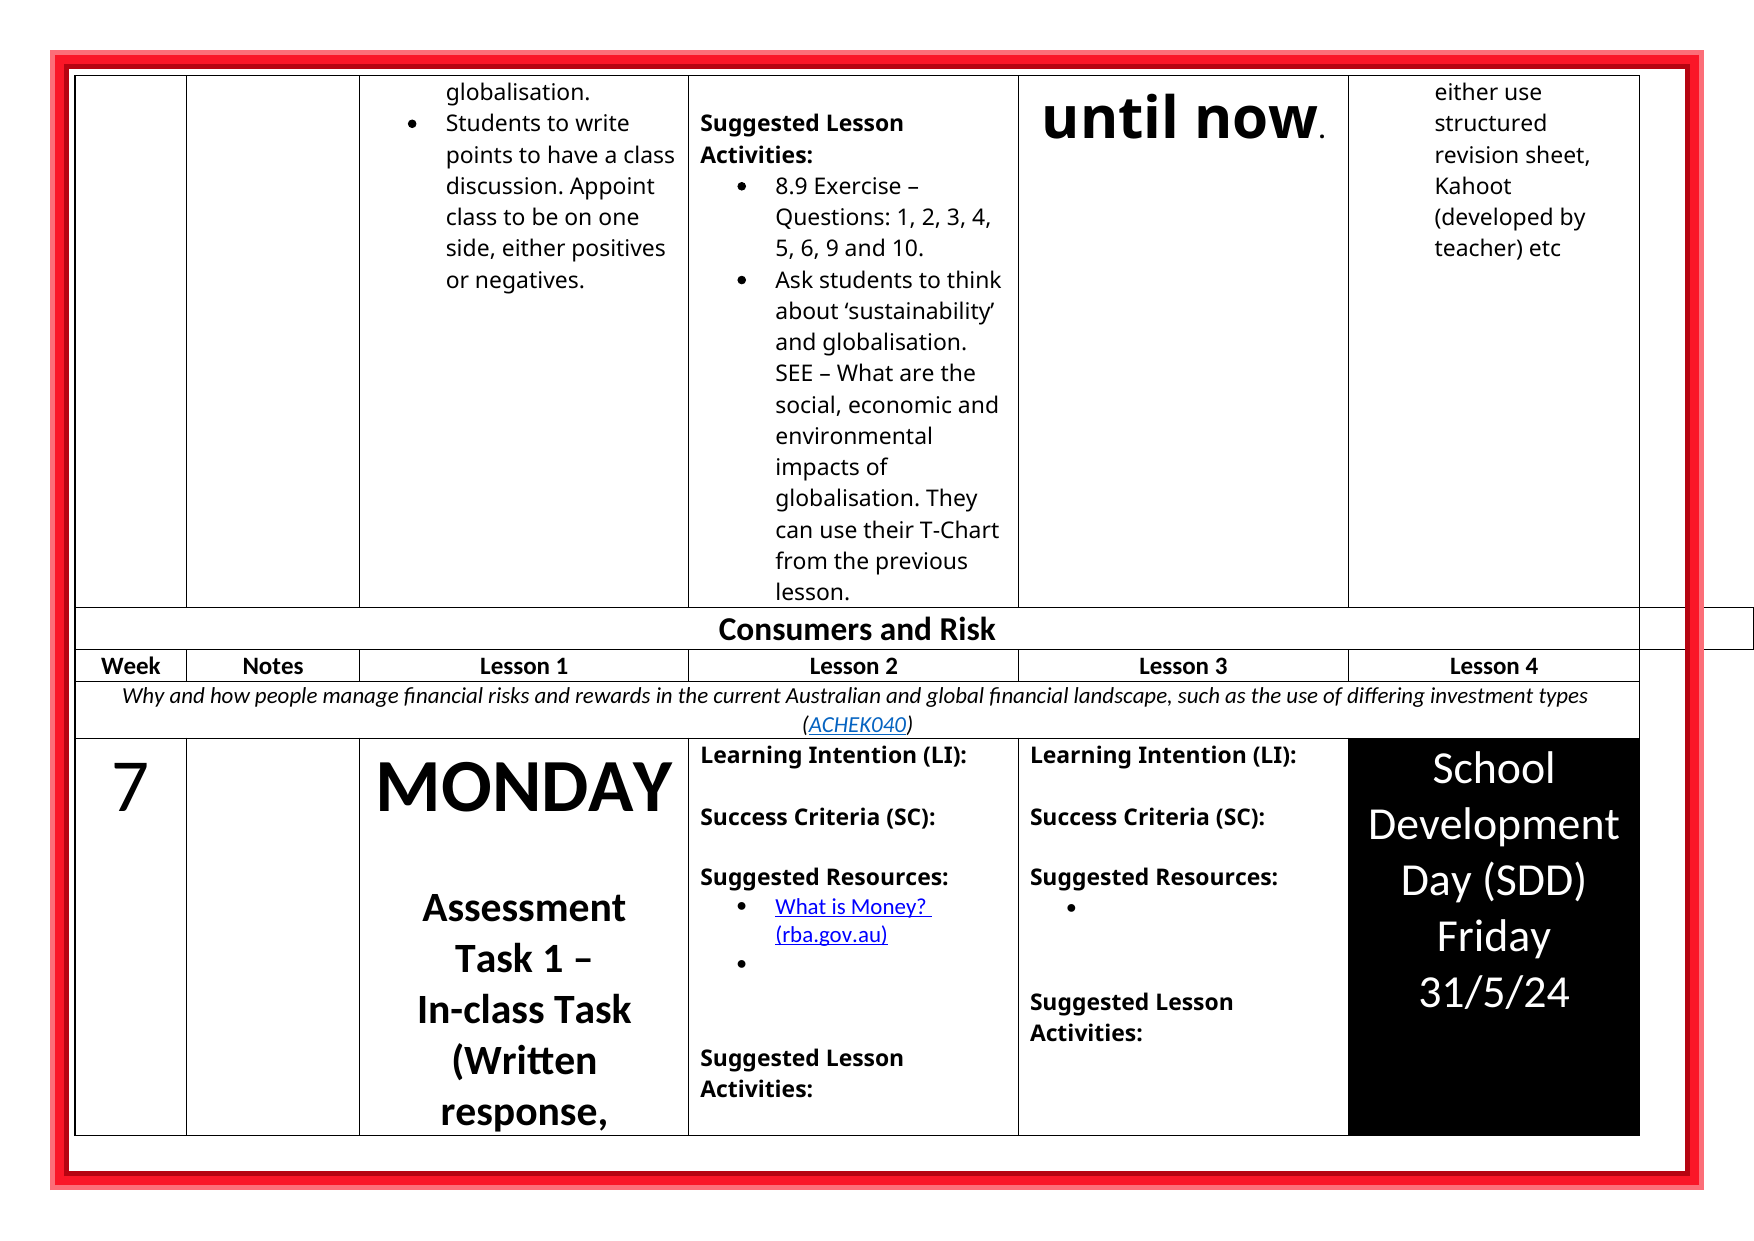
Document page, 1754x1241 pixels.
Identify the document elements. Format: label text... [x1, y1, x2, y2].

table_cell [360, 739, 688, 1135]
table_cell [1019, 739, 1348, 1135]
table_cell [1640, 608, 1685, 649]
table_cell Notes [187, 650, 359, 681]
table_cell Why and how people manage financial risks and rewards in the current Australian and global financial landscape, such as the use of differing investment types (ACHEK040) [76, 682, 1639, 738]
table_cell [1349, 739, 1639, 1135]
table_cell [187, 76, 359, 607]
table_cell Lesson 1 [360, 650, 688, 681]
table_cell 6 [76, 76, 186, 607]
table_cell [689, 739, 1018, 1135]
table_cell [187, 739, 359, 1135]
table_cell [689, 76, 1018, 607]
table_cell [1704, 608, 1753, 649]
table_cell Week [76, 650, 186, 681]
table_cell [1349, 76, 1639, 607]
table_cell Lesson 4 [1349, 650, 1639, 681]
table_cell Lesson 2 [689, 650, 1018, 681]
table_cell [360, 76, 688, 607]
table_cell Consumers and Risk [76, 608, 1639, 649]
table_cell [1019, 76, 1348, 607]
table_cell 7 [76, 739, 186, 1135]
table_cell Lesson 3 [1019, 650, 1348, 681]
